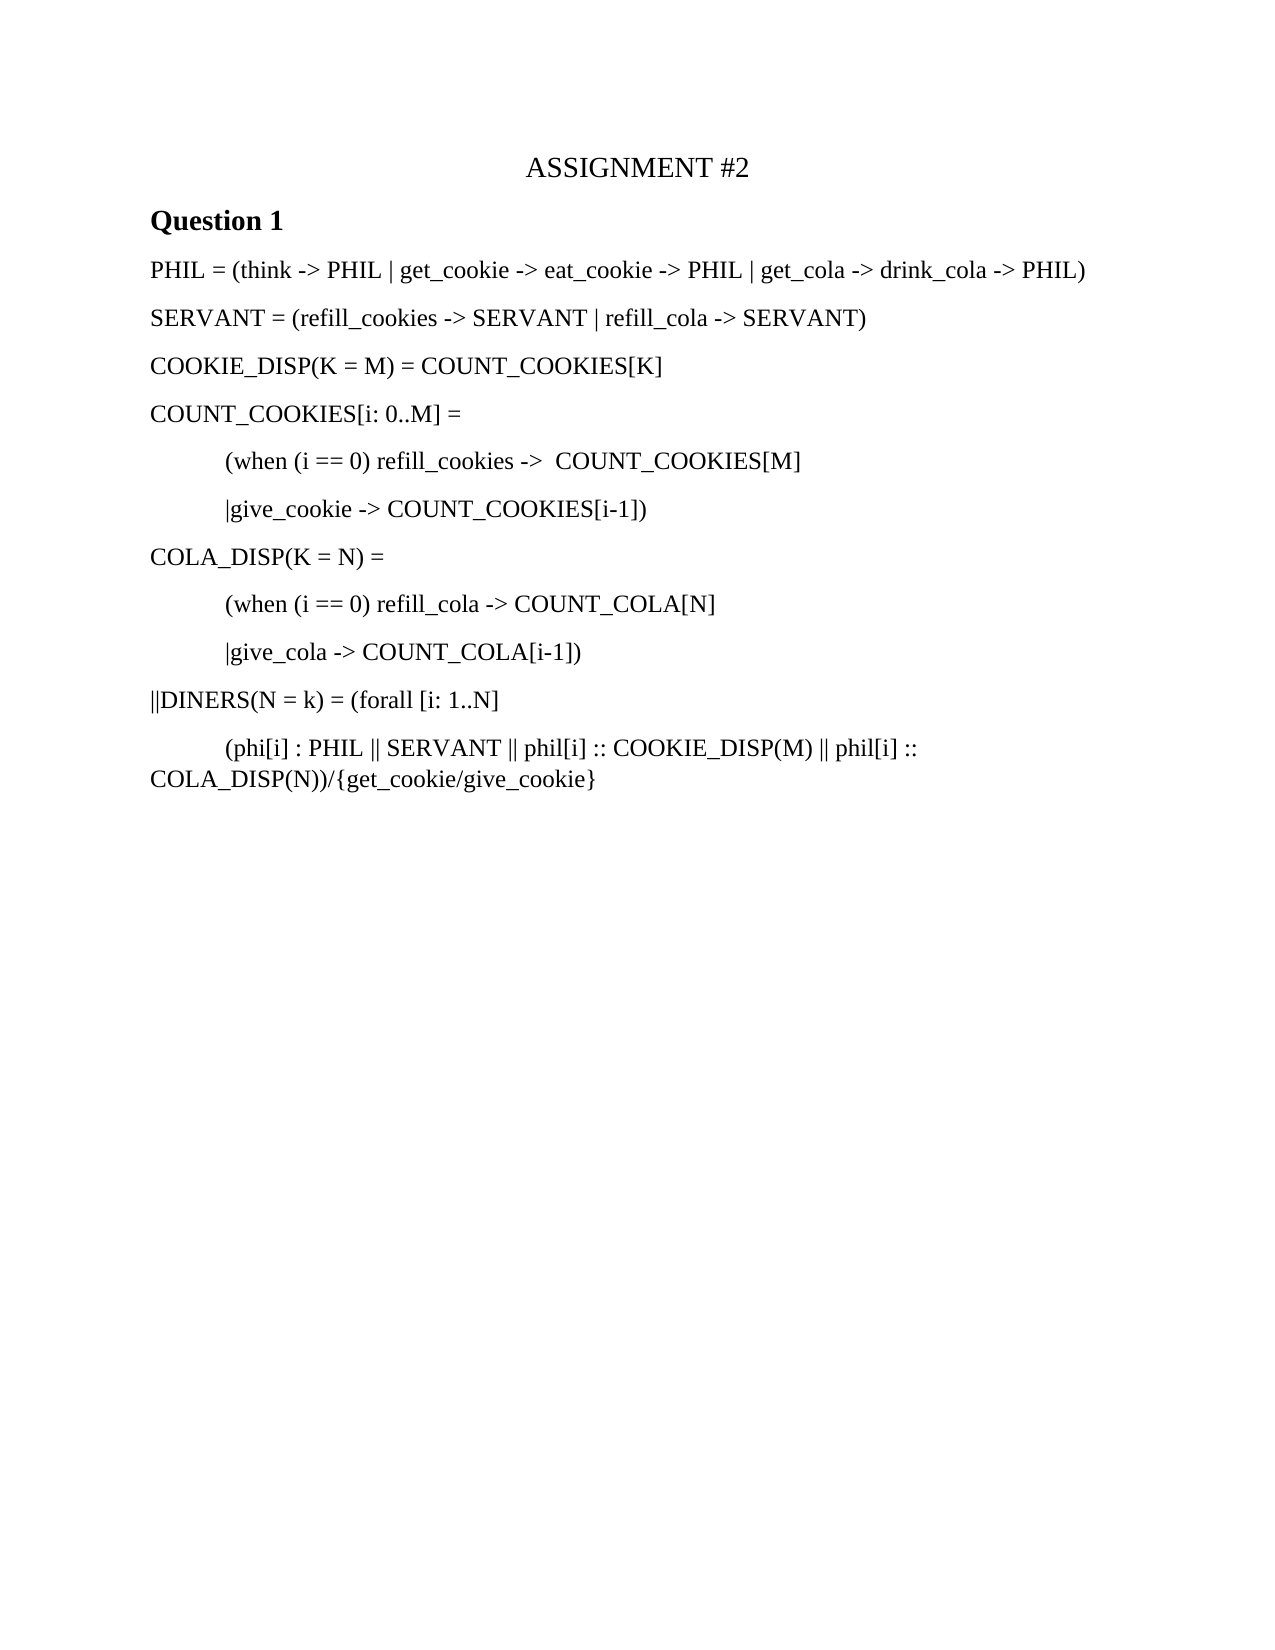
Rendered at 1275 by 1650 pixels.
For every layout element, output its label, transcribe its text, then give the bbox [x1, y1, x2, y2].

text ||DINERS(N = k) = (forall [i: 1..N] [150, 685, 1125, 714]
text |give_cola -> COUNT_COLA[i-1]) [150, 637, 1125, 666]
text ASSIGNMENT #2 [150, 150, 1125, 183]
text SERVANT = (refill_cookies -> SERVANT | refill_cola -> SERVANT) [150, 303, 1125, 332]
text (when (i == 0) refill_cookies -> COUNT_COOKIES[M] [150, 446, 1125, 475]
text Question 1 [150, 203, 1125, 236]
text PHIL = (think -> PHIL | get_cookie -> eat_cookie -> PHIL | get_cola -> drink_cola -> PHIL) [150, 256, 1125, 284]
text COUNT_COOKIES[i: 0..M] = [150, 399, 1125, 427]
text COOKIE_DISP(K = M) = COUNT_COOKIES[K] [150, 351, 1125, 380]
text COLA_DISP(K = N) = [150, 542, 1125, 571]
text (phi[i] : PHIL || SERVANT || phil[i] :: COOKIE_DISP(M) || phil[i] :: COLA_DISP(N))/{get_cookie/give_cookie} [150, 733, 1125, 792]
text |give_cookie -> COUNT_COOKIES[i-1]) [150, 494, 1125, 523]
text (when (i == 0) refill_cola -> COUNT_COLA[N] [150, 589, 1125, 618]
